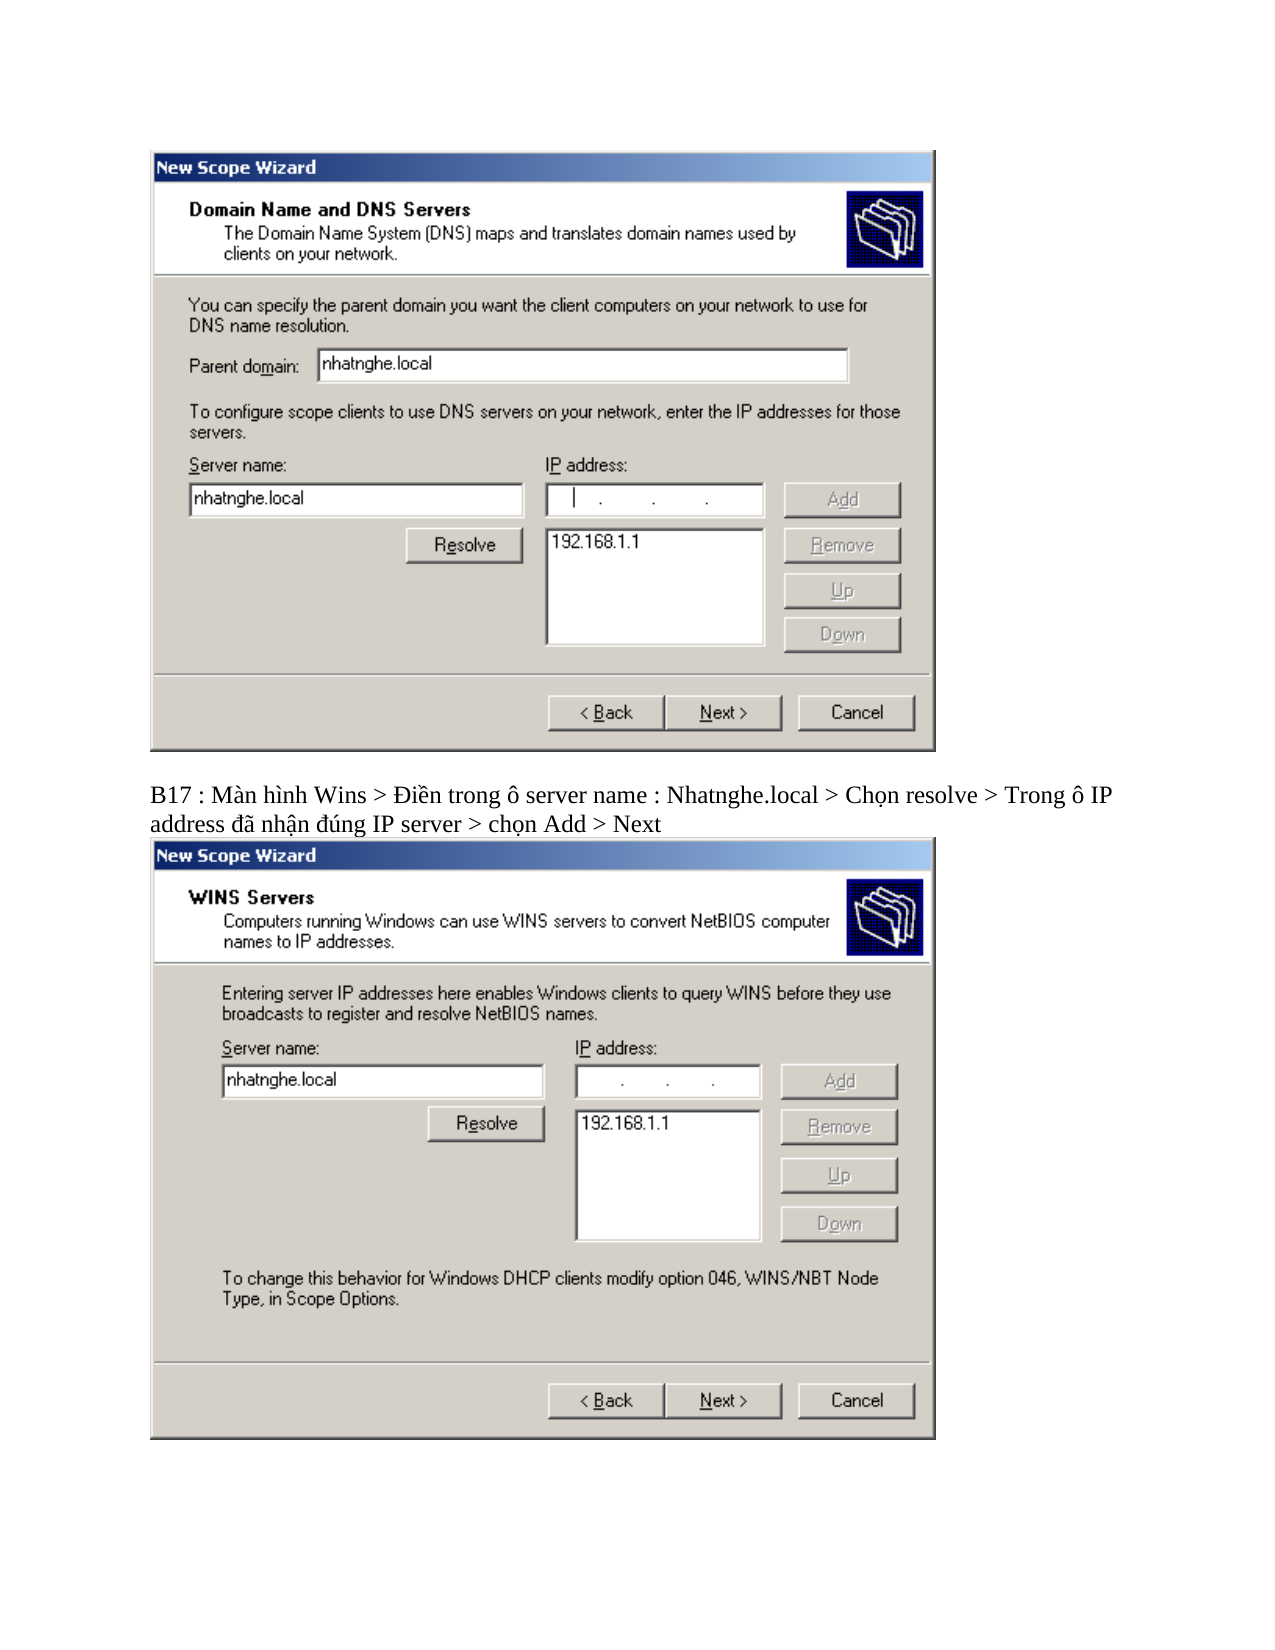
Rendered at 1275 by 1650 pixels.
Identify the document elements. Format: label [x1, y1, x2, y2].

picture [150, 837, 936, 1440]
text [150, 150, 1125, 1497]
picture [150, 150, 936, 752]
